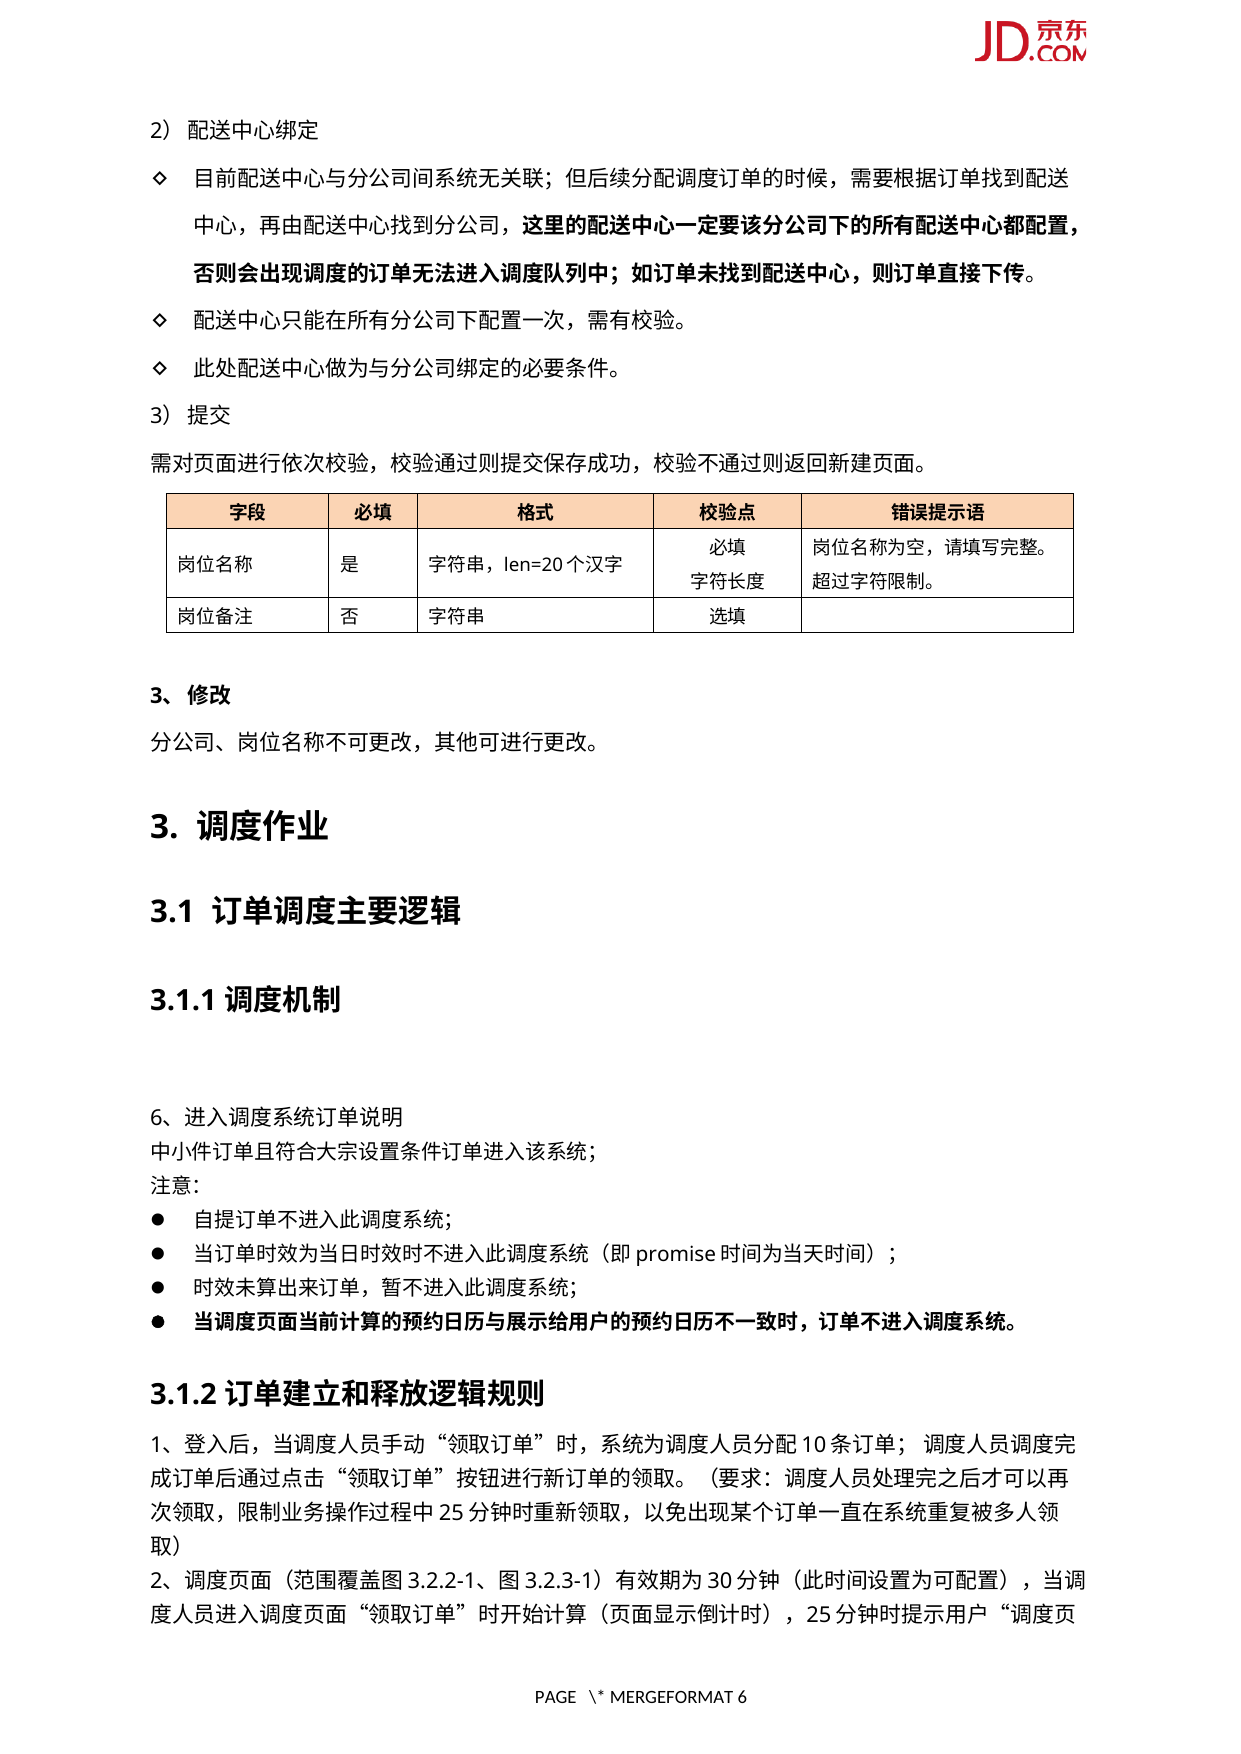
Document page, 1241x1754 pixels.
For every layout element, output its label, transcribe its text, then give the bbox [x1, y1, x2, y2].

table_cell 字符串，len=20个汉字 [418, 529, 653, 597]
list 自提订单不进入此调度系统； [150, 1201, 1090, 1235]
table_cell 岗位名称 [167, 529, 328, 597]
table_header 必填 [329, 494, 417, 528]
table_cell 否 [329, 598, 417, 632]
list 修改 [150, 678, 1090, 709]
subtitle 3.1 订单调度主要逻辑 [150, 875, 1090, 943]
text 分公司、岗位名称不可更改，其他可进行更改。 [150, 725, 1090, 757]
table_cell 岗位备注 [167, 598, 328, 632]
text 6、进入调度系统订单说明 [150, 1099, 1090, 1133]
list 时效未算出来订单，暂不进入此调度系统； [150, 1269, 1090, 1303]
list 当订单时效为当日时效时不进入此调度系统（即promise时间为当天时间）； [150, 1235, 1090, 1269]
list 此处配送中心做为与分公司绑定的必要条件。 [150, 351, 1090, 382]
subtitle 3. 调度作业 [150, 790, 1090, 858]
text 需对页面进行依次校验，校验通过则提交保存成功，校验不通过则返回新建页面。 [150, 446, 1090, 477]
list 提交 [150, 398, 1090, 430]
list 配送中心绑定 [150, 113, 1090, 145]
table_header 格式 [418, 494, 653, 528]
picture [973, 19, 1087, 61]
table_cell [802, 598, 1073, 632]
table_cell 岗位名称为空，请填写完整。 超过字符限制。 [802, 529, 1073, 597]
list 目前配送中心与分公司间系统无关联；但后续分配调度订单的时候，需要根据订单找到配送中心，再由配送中心找到分公司，这里的配送中心一定要该分公司下的所有配送中心都配置，否则会出现调度的订单无法进入调度队列中；如订单未找到配送中心，则订单直接下传。 [150, 161, 1090, 287]
text 注意： [150, 1167, 1090, 1201]
subtitle 3.1.1 调度机制 [150, 963, 1090, 1031]
list 配送中心只能在所有分公司下配置一次，需有校验。 [150, 303, 1090, 335]
table_cell 选填 [654, 598, 801, 632]
list 当调度页面当前计算的预约日历与展示给用户的预约日历不一致时，订单不进入调度系统。 [150, 1303, 1090, 1337]
table_header 错误提示语 [802, 494, 1073, 528]
table_header 字段 [167, 494, 328, 528]
table_header 校验点 [654, 494, 801, 528]
text 1、登入后，当调度人员手动“领取订单”时，系统为调度人员分配10条订单； 调度人员调度完成订单后通过点击“领取订单”按钮进行新订单的领取。（要求：调度人员处理完之后才可以再次领取，限制业务操作过程中25分钟时重新领取，以免出现某个订单一直在系统重复被多人领取） [150, 1426, 1090, 1562]
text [150, 1562, 1090, 1629]
table_cell 是 [329, 529, 417, 597]
table_cell 必填 字符长度 [654, 529, 801, 597]
table_cell 字符串 [418, 598, 653, 632]
text 中小件订单且符合大宗设置条件订单进入该系统； [150, 1133, 1090, 1167]
subtitle 3.1.2 订单建立和释放逻辑规则 [150, 1358, 1090, 1426]
